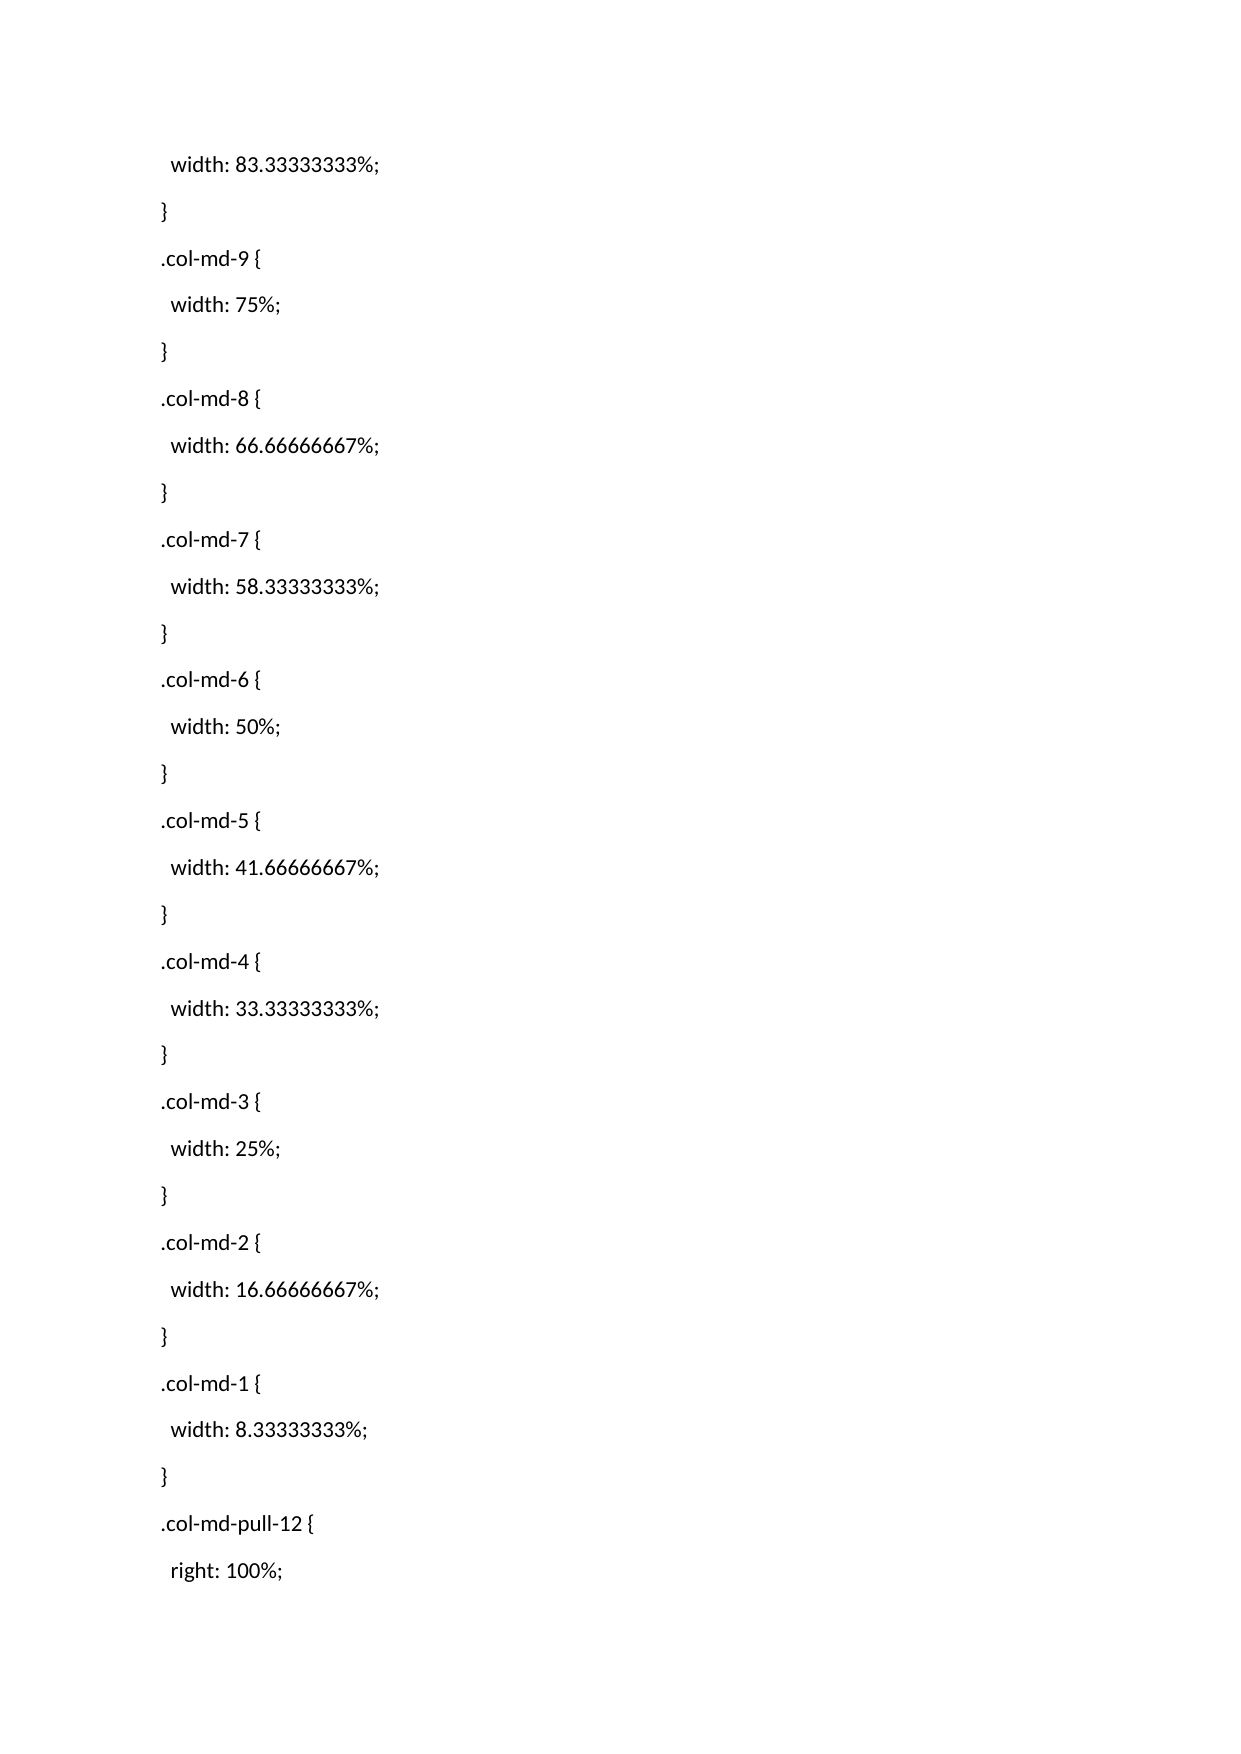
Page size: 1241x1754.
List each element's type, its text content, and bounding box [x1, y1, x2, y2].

text width: 8.33333333%; [150, 1416, 1090, 1444]
text .col-md-1 { [150, 1369, 1090, 1397]
text .col-md-7 { [150, 525, 1090, 553]
text .col-md-9 { [150, 244, 1090, 272]
text .col-md-pull-12 { [150, 1509, 1090, 1537]
text width: 16.66666667%; [150, 1275, 1090, 1303]
text } [150, 900, 1090, 928]
text .col-md-6 { [150, 666, 1090, 694]
text } [150, 1181, 1090, 1209]
text } [150, 619, 1090, 647]
text width: 41.66666667%; [150, 853, 1090, 881]
text } [150, 759, 1090, 787]
text width: 50%; [150, 712, 1090, 741]
text width: 66.66666667%; [150, 431, 1090, 459]
text } [150, 478, 1090, 506]
text width: 58.33333333%; [150, 572, 1090, 600]
text .col-md-4 { [150, 947, 1090, 975]
text width: 75%; [150, 291, 1090, 319]
text width: 25%; [150, 1134, 1090, 1162]
text width: 33.33333333%; [150, 994, 1090, 1022]
text right: 100%; [150, 1556, 1090, 1584]
text } [150, 197, 1090, 225]
text .col-md-2 { [150, 1228, 1090, 1256]
text width: 83.33333333%; [150, 150, 1090, 178]
text } [150, 1322, 1090, 1350]
text } [150, 1462, 1090, 1491]
text .col-md-8 { [150, 384, 1090, 412]
text .col-md-3 { [150, 1087, 1090, 1116]
text } [150, 337, 1090, 366]
text } [150, 1041, 1090, 1069]
text .col-md-5 { [150, 806, 1090, 834]
